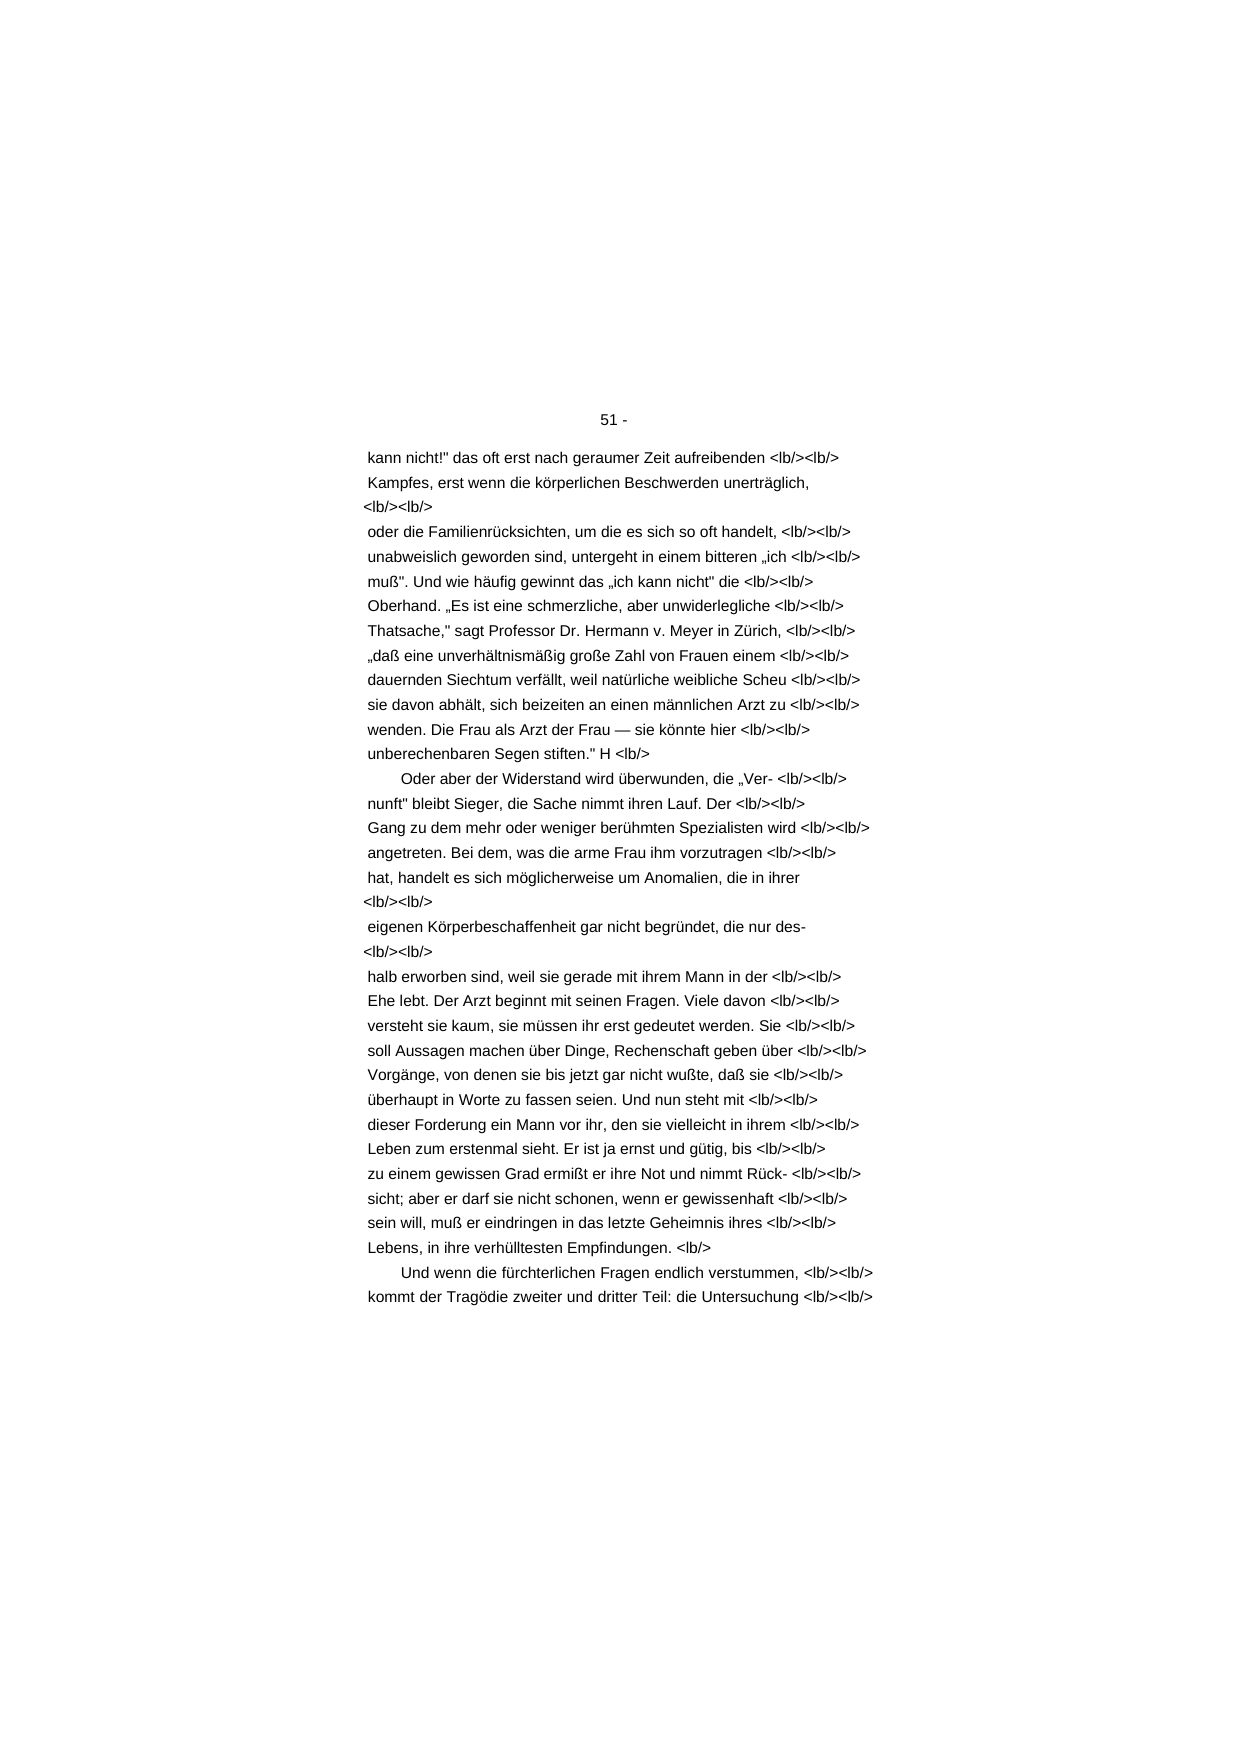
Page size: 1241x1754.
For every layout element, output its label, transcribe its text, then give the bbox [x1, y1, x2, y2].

text Oder aber der Widerstand wird überwunden, die „Ver- <lb/><lb/> nunft" bleibt Sieger, die Sache nimmt ihren Lauf. Der <lb/><lb/> Gang zu dem mehr oder weniger berühmten Spezialisten wird <lb/><lb/> angetreten. Bei dem, was die arme Frau ihm vorzutragen <lb/><lb/> hat, handelt es sich möglicherweise um Anomalien, die in ihrer <lb/><lb/> eigenen Körperbeschaffenheit gar nicht begründet, die nur des- <lb/><lb/> halb erworben sind, weil sie gerade mit ihrem Mann in der <lb/><lb/> Ehe lebt. Der Arzt beginnt mit seinen Fragen. Viele davon <lb/><lb/> versteht sie kaum, sie müssen ihr erst gedeutet werden. Sie <lb/><lb/> soll Aussagen machen über Dinge, Rechenschaft geben über <lb/><lb/> Vorgänge, von denen sie bis jetzt gar nicht wußte, daß sie <lb/><lb/> überhaupt in Worte zu fassen seien. Und nun steht mit <lb/><lb/> dieser Forderung ein Mann vor ihr, den sie vielleicht in ihrem <lb/><lb/> Leben zum erstenmal sieht. Er ist ja ernst und gütig, bis <lb/><lb/> zu einem gewissen Grad ermißt er ihre Not und nimmt Rück- <lb/><lb/> sicht; aber er darf sie nicht schonen, wenn er gewissenhaft <lb/><lb/> sein will, muß er eindringen in das letzte Geheimnis ihres <lb/><lb/> Lebens, in ihre verhülltesten Empfindungen. <lb/> [363, 770, 874, 1257]
